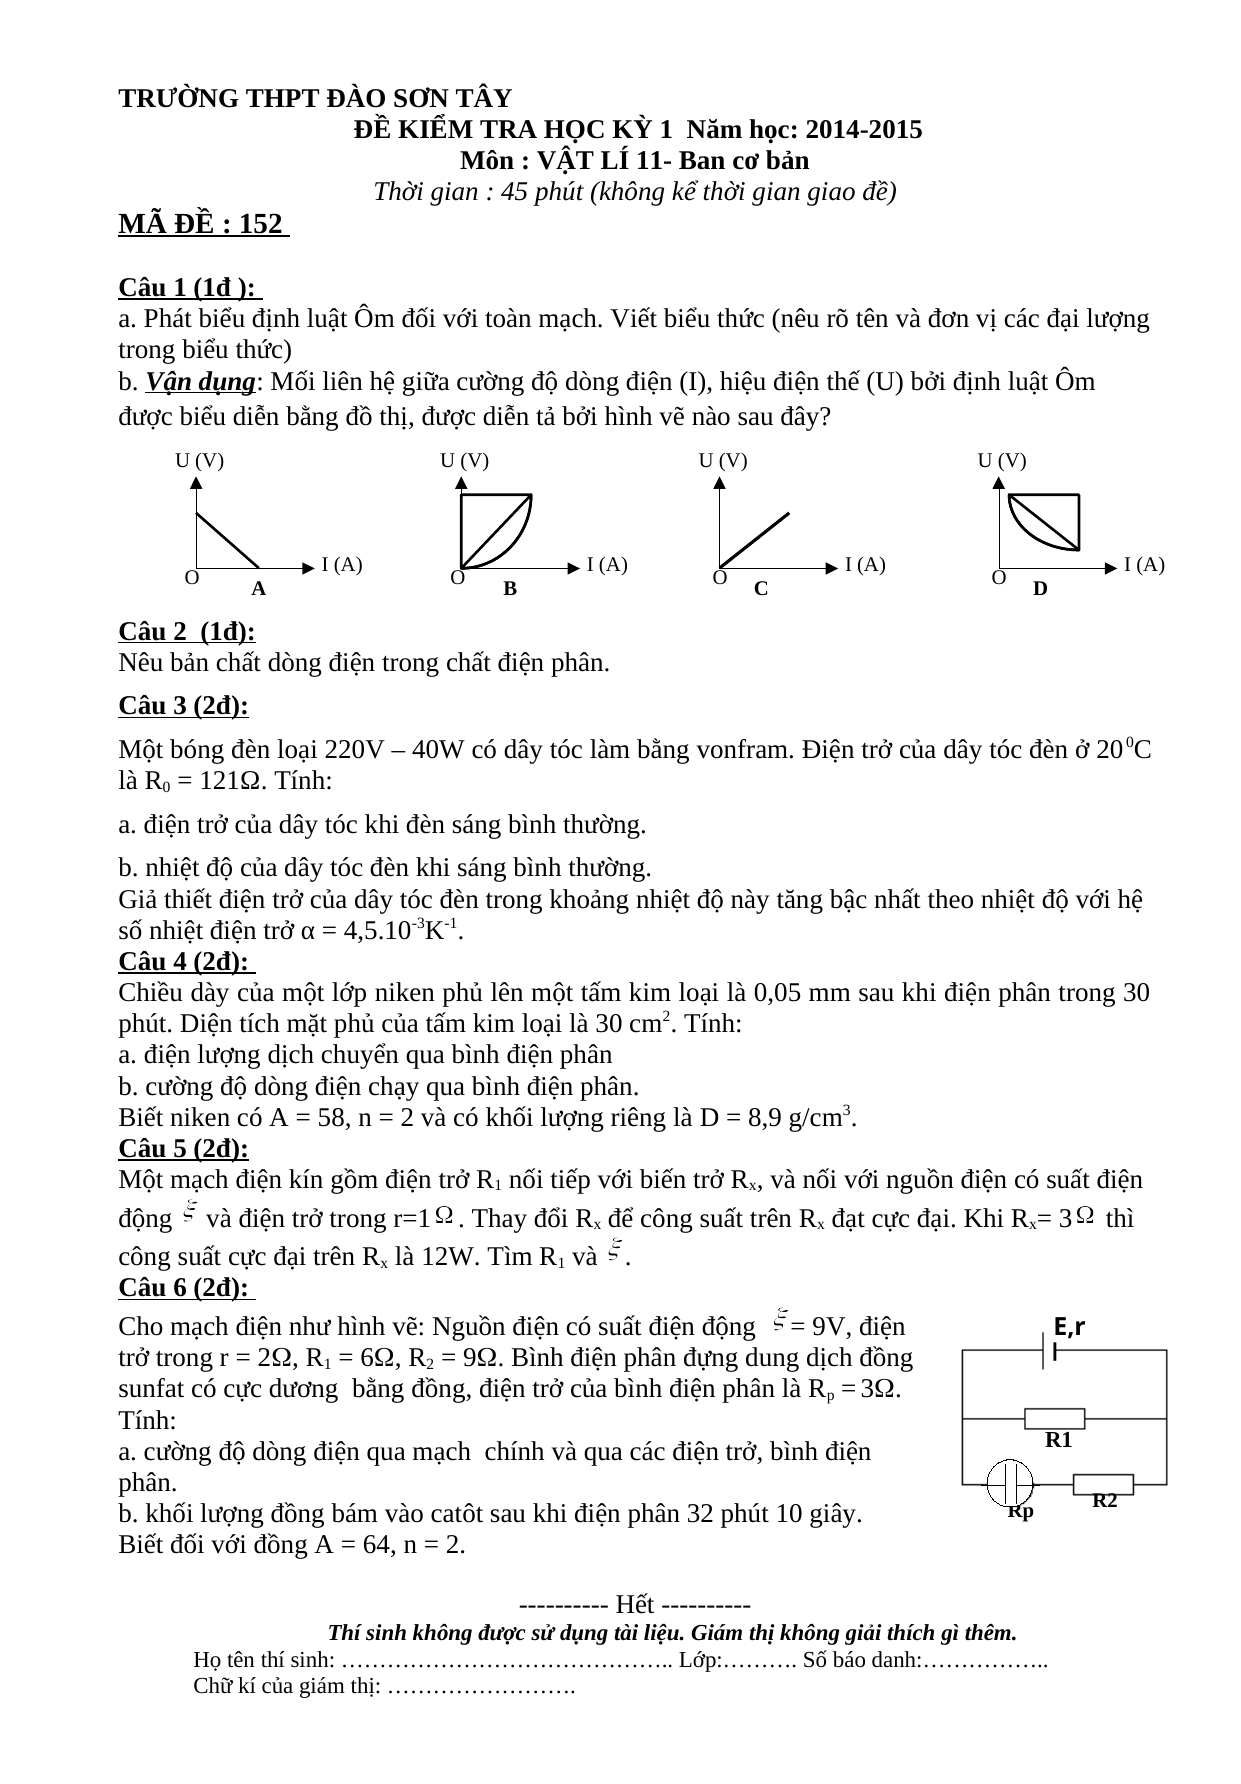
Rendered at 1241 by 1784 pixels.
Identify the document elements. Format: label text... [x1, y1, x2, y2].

text Giả thiết điện trở của dây tóc đèn trong khoảng nhiệt độ này tăng bậc nhất theo nhiệt độ với hệ số nhiệt điện trở α = 4,5.10-3K-1. [118, 883, 1152, 945]
text Nêu bản chất dòng điện trong chất điện phân. [118, 646, 1152, 677]
text Biết niken có A = 58, n = 2 và có khối lượng riêng là D = 8,9 g/cm3. [118, 1101, 1152, 1132]
text ĐỀ KIỂM TRA HỌC KỲ 1 Năm học: 2014-2015 [118, 113, 1152, 144]
picture [1152, 1331, 1176, 1510]
text b. cường độ dòng điện chạy qua bình điện phân. [118, 1069, 1152, 1101]
text Môn : VẬT LÍ 11- Ban cơ bản [118, 144, 1152, 175]
text a. Phát biểu định luật Ôm đối với toàn mạch. Viết biểu thức (nêu rõ tên và đơn vị các đại lượng trong biểu thức) [118, 302, 1152, 364]
text b. Vận dụng: Mối liên hệ giữa cường độ dòng điện (I), hiệu điện thế (U) bởi định luật Ôm được biểu diễn bằng đồ thị, được diễn tả bởi hình vẽ nào sau đây? [118, 364, 1152, 431]
text Một mạch điện kín gồm điện trở R1 nối tiếp với biến trở Rx, và nối với nguồn điện có suất điện động và điện trở trong r=1. Thay đổi Rx để công suất trên Rx đạt cực đại. Khi Rx= 3 thì công suất cực đại trên Rx là 12W. Tìm R1 và . [118, 1163, 1152, 1271]
text Câu 3 (2đ): [118, 689, 1152, 721]
text Chiều dày của một lớp niken phủ lên một tấm kim loại là 0,05 mm sau khi điện phân trong 30 phút. Diện tích mặt phủ của tấm kim loại là 30 cm2. Tính: [118, 976, 1152, 1038]
text Cho mạch điện như hình vẽ: Nguồn điện có suất điện động = 9V, điện trở trong r = 2, R1 = 6, R2 = 9. Bình điện phân đựng dung dịch đồng sunfat có cực dương bằng đồng, điện trở của bình điện phân là Rp = 3. Tính: [118, 1303, 1152, 1435]
text Câu 1 (1đ ): [118, 271, 1152, 302]
text a. cường độ dòng điện qua mạch chính và qua các điện trở, bình điện phân. [118, 1435, 1152, 1497]
text ---------- Hết ---------- [118, 1588, 1152, 1619]
text Câu 2 (1đ): [118, 615, 1152, 646]
text Biết đối với đồng A = 64, n = 2. [118, 1528, 1152, 1588]
text Thời gian : 45 phút (không kể thời gian giao đề) [118, 175, 1152, 206]
text a. điện trở của dây tóc khi đèn sáng bình thường. [118, 808, 1152, 839]
text b. khối lượng đồng bám vào catôt sau khi điện phân 32 phút 10 giây. [118, 1497, 1152, 1528]
text a. điện lượng dịch chuyển qua bình điện phân [118, 1038, 1152, 1069]
text Câu 6 (2đ): [118, 1271, 1152, 1303]
list Chữ kí của giám thị: ……………………. [193, 1672, 1152, 1698]
list Họ tên thí sinh: …………………………………….. Lớp:………. Số báo danh:…………….. [193, 1646, 1152, 1672]
text TRƯỜNG THPT ĐÀO SƠN TÂY [118, 82, 1152, 113]
list Thí sinh không được sử dụng tài liệu. Giám thị không giải thích gì thêm. [193, 1619, 1152, 1646]
text MÃ ĐỀ : 152 [118, 206, 1152, 240]
text Câu 5 (2đ): [118, 1132, 1152, 1163]
text b. nhiệt độ của dây tóc đèn khi sáng bình thường. [118, 852, 1152, 883]
text Câu 4 (2đ): [118, 945, 1152, 976]
text Một bóng đèn loại 220V – 40W có dây tóc làm bằng vonfram. Điện trở của dây tóc đèn ở 200C là R0 = 121Ω. Tính: [118, 733, 1152, 795]
